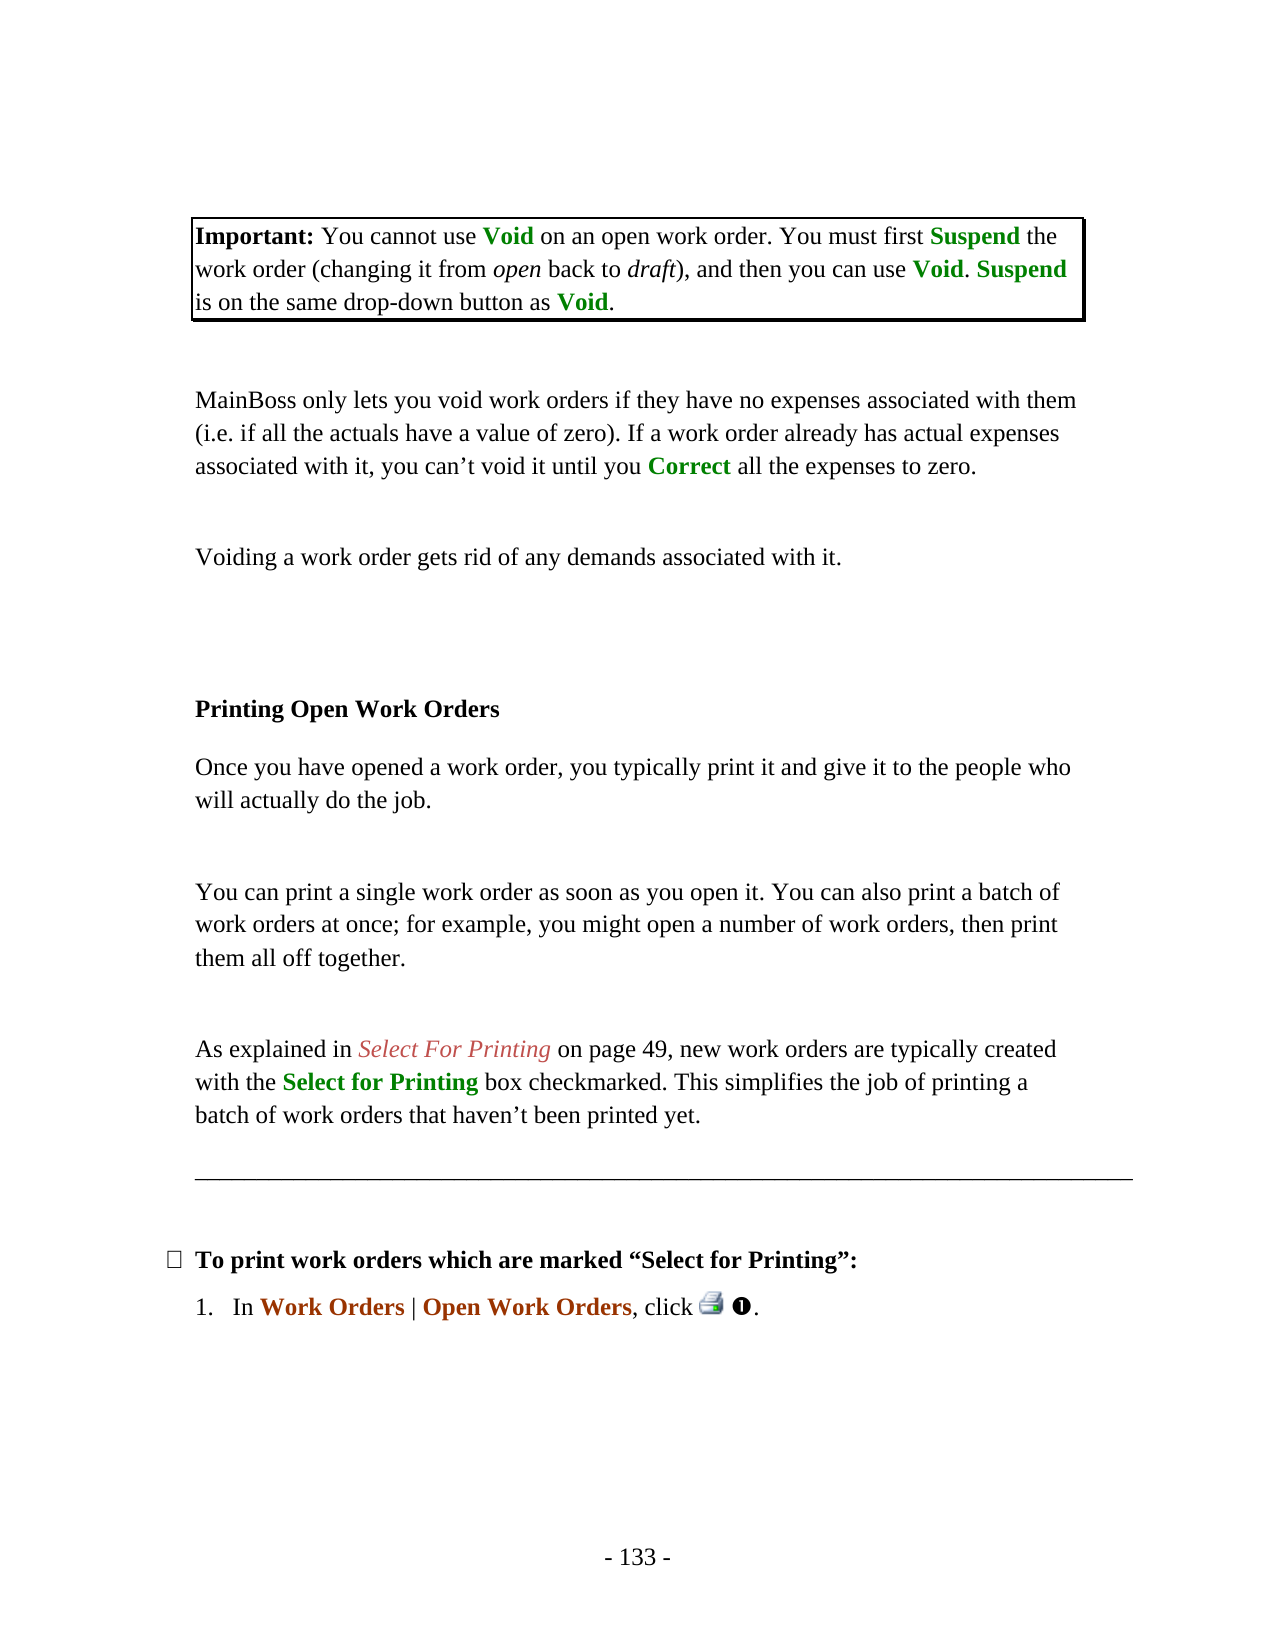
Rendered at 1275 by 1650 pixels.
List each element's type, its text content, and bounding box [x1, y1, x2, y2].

list To print work orders which are marked “Select for Printing”: [165, 1245, 1080, 1274]
text As explained in Select For Printing on page 1, new work orders are typically created with the Select for Printing box checkmarked. This simplifies the job of printing a batch of work orders that haven’t been printed yet. [195, 1034, 1080, 1128]
text Important: You cannot use Void on an open work order. You must first Suspend the work order (changing it from open back to draft), and then you can use Void. Suspend is on the same drop-down button as Void. [193, 219, 1082, 318]
text Voiding a work order gets rid of any demands associated with it. [195, 542, 1080, 571]
text MainBoss only lets you void work orders if they have no expenses associated with them (i.e. if all the actuals have a value of zero). If a work order already has actual expenses associated with it, you can’t void it until you Correct all the expenses to zero. [195, 385, 1080, 480]
subtitle Printing Open Work Orders [195, 694, 1080, 723]
text Once you have opened a work order, you typically print it and give it to the people who will actually do the job. [195, 752, 1080, 814]
picture [699, 1290, 725, 1316]
list In Work Orders | Open Work Orders, click . [195, 1290, 1080, 1321]
text You can print a single work order as soon as you open it. You can also print a batch of work orders at once; for example, you might open a number of work orders, then print them all off together. [195, 877, 1080, 971]
